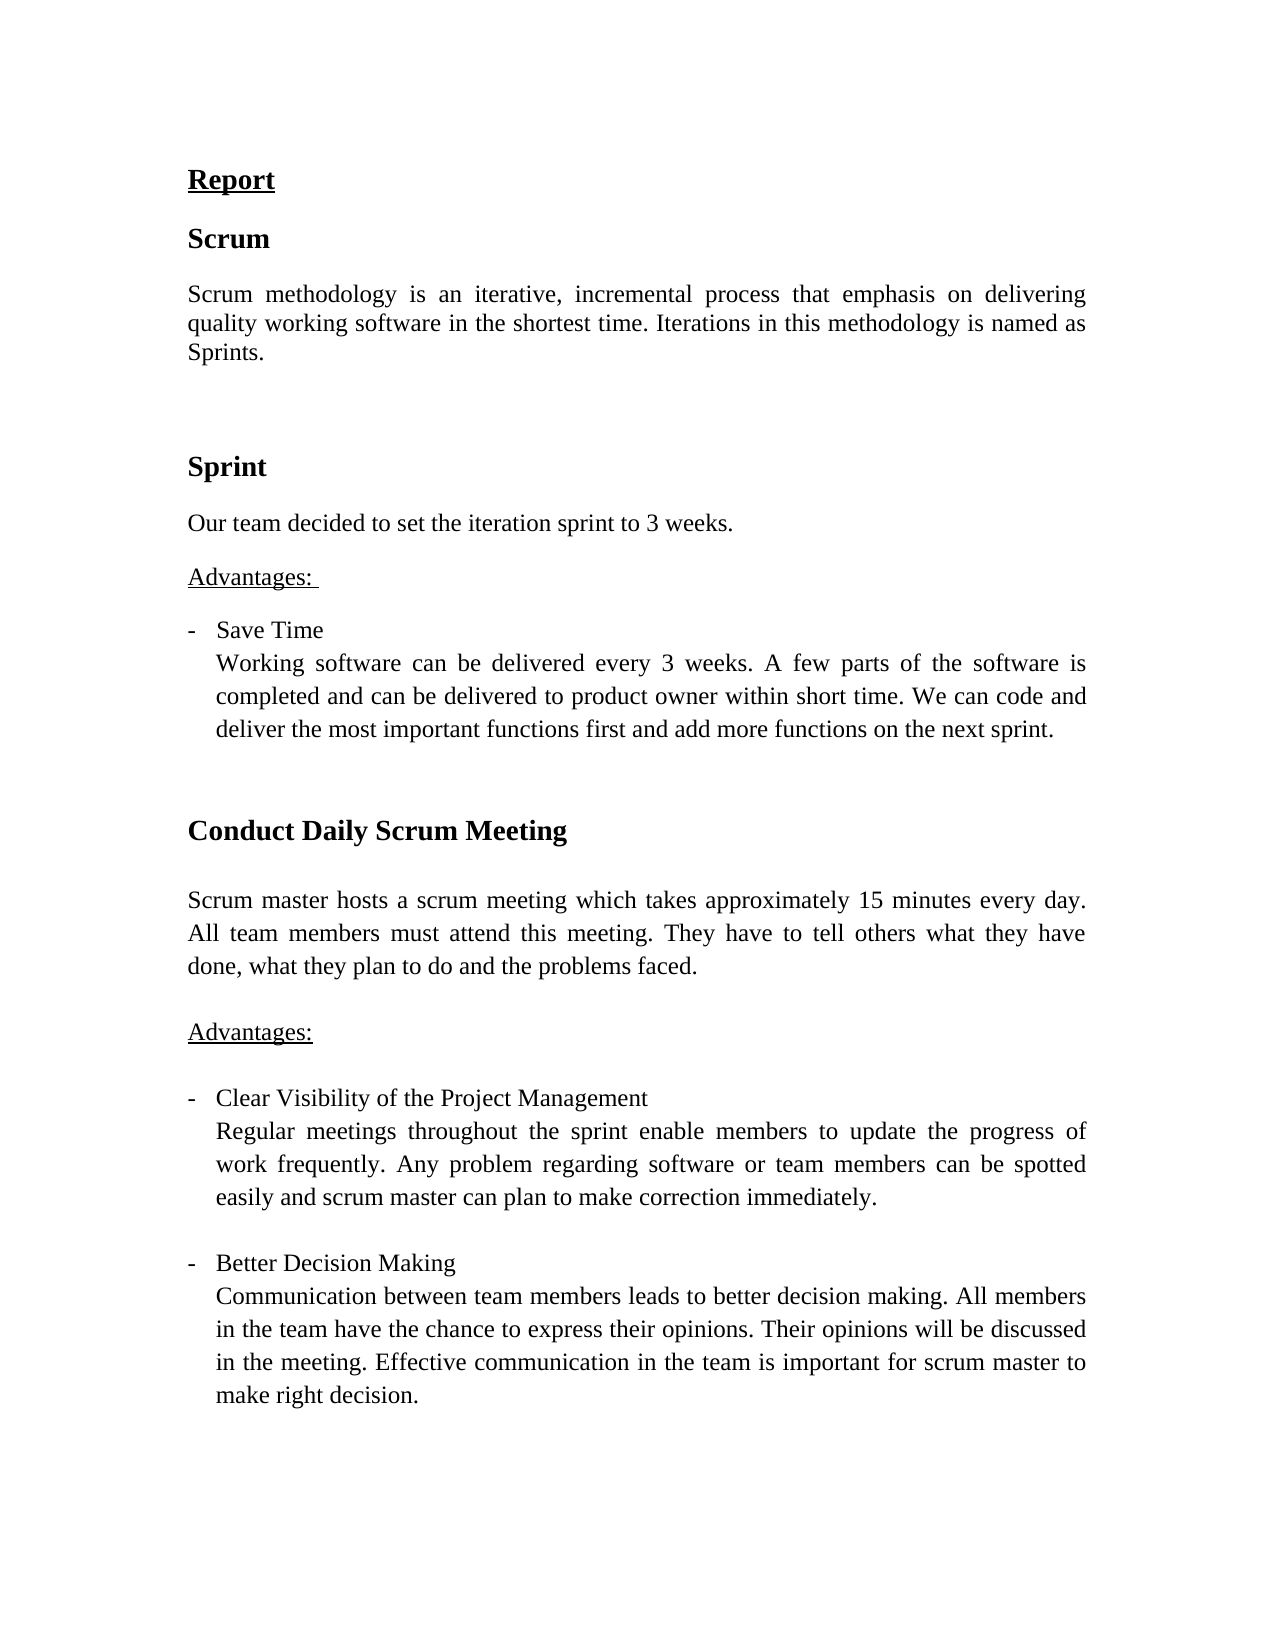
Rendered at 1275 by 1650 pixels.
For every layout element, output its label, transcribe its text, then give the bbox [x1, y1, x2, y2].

list Scrum master hosts a scrum meeting which takes approximately 15 minutes every day. All team members must attend this meeting. They have to tell others what they have done, what they plan to do and the problems faced. [187, 885, 1087, 980]
list Regular meetings throughout the sprint enable members to update the progress of work frequently. Any problem regarding software or team members can be spotted easily and scrum master can plan to make correction immediately. [216, 1116, 1087, 1211]
list Communication between team members leads to better decision making. All members in the team have the chance to express their opinions. Their opinions will be discussed in the meeting. Effective communication in the team is important for scrum master to make right decision. [216, 1281, 1087, 1409]
list Conduct Daily Scrum Meeting [187, 813, 1087, 847]
text Scrum [187, 221, 1087, 254]
list Better Decision Making [187, 1248, 1087, 1277]
text Sprint [187, 449, 1087, 483]
text Our team decided to set the iteration sprint to 3 weeks. [187, 508, 1087, 537]
text Report [187, 162, 1087, 196]
list Save Time [187, 615, 1087, 644]
list Advantages: [187, 1017, 1087, 1046]
text Scrum methodology is an iterative, incremental process that emphasis on delivering quality working software in the shortest time. Iterations in this methodology is named as Sprints. [187, 279, 1087, 366]
text Advantages: [187, 562, 1087, 590]
list Working software can be delivered every 3 weeks. A few parts of the software is completed and can be delivered to product owner within short time. We can code and deliver the most important functions first and add more functions on the next sprint. [216, 648, 1087, 743]
list Clear Visibility of the Project Management [187, 1083, 1087, 1112]
